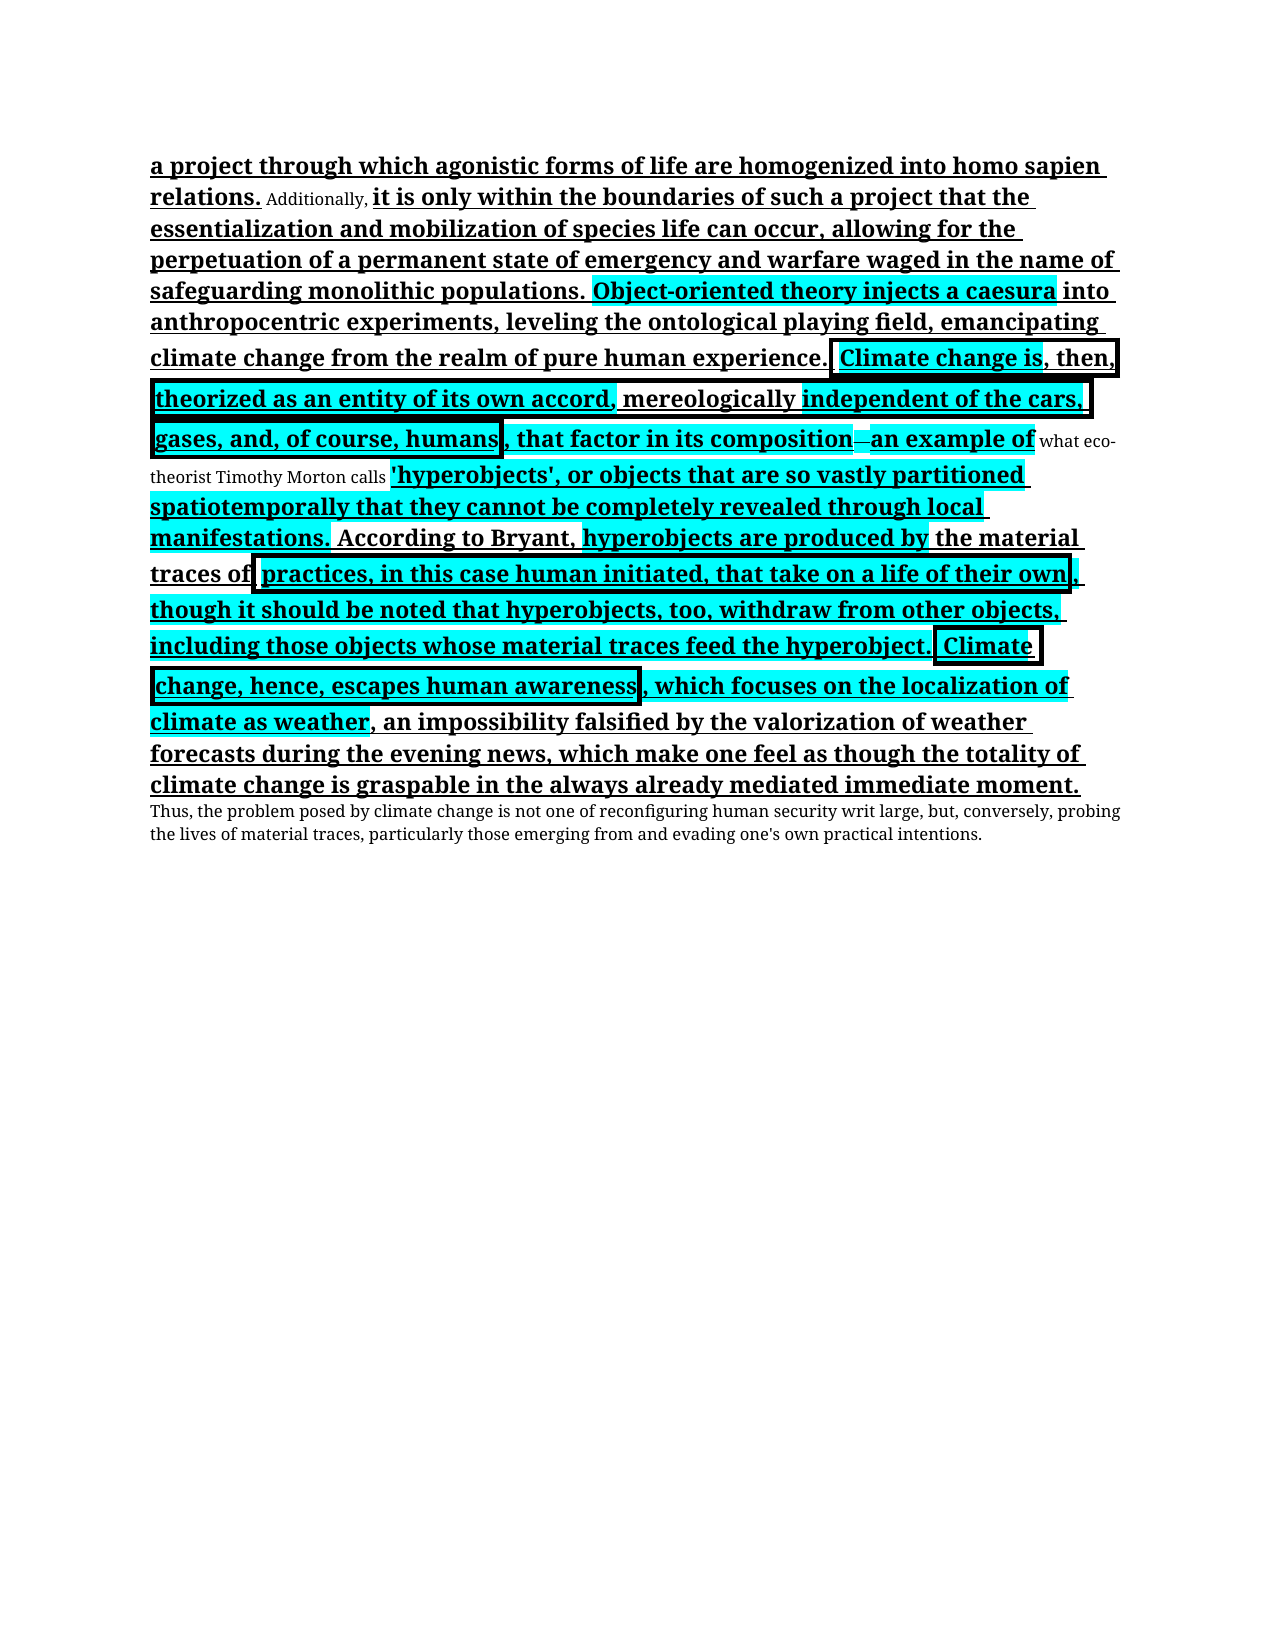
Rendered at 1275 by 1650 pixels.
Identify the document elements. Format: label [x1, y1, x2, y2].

text [150, 150, 1125, 845]
